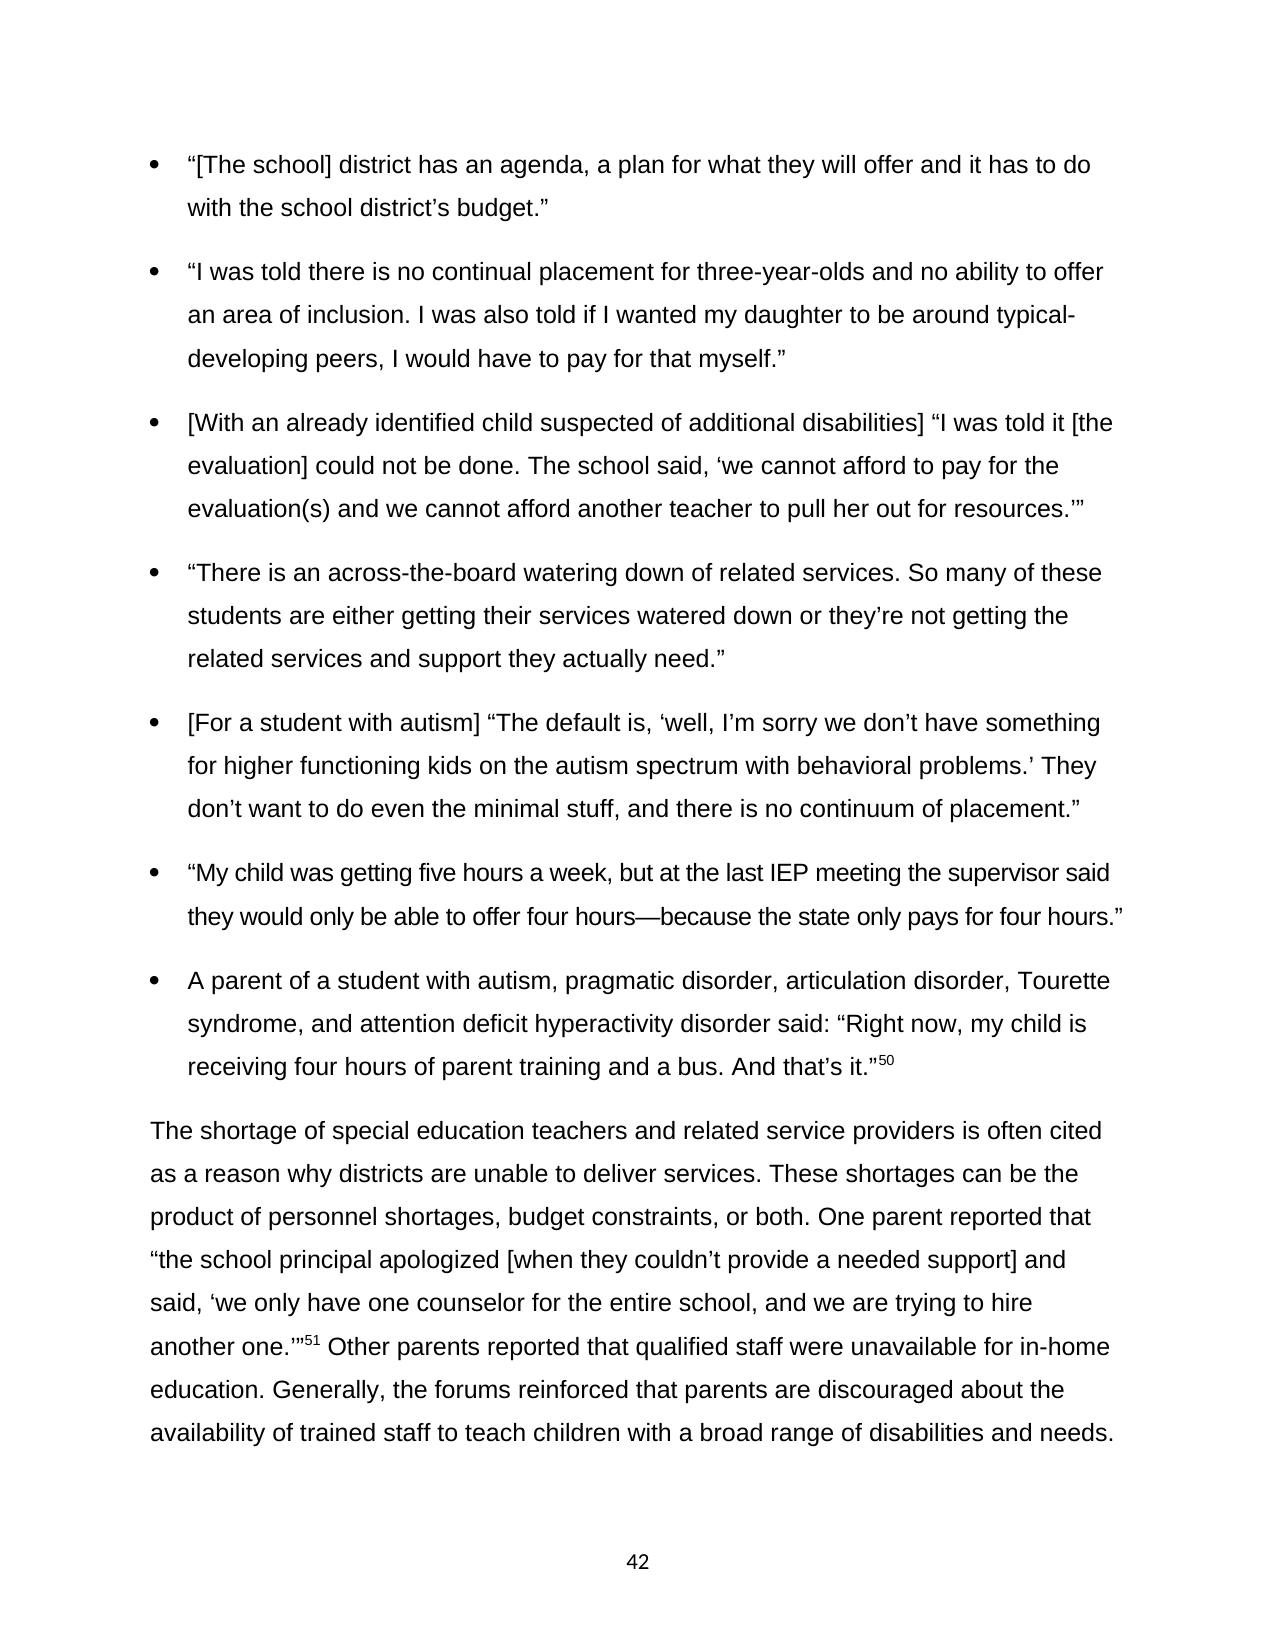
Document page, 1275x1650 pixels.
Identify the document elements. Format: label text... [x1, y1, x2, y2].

text “There is an across-the-board watering down of related services. So many of these students are either getting their services watered down or they’re not getting the related services and support they actually need.” [150, 558, 1125, 673]
text “My child was getting five hours a week, but at the last IEP meeting the supervisor said they would only be able to offer four hours—because the state only pays for four hours.” [150, 858, 1125, 930]
text [For a student with autism] “The default is, ‘well, I’m sorry we don’t have something for higher functioning kids on the autism spectrum with behavioral problems.’ They don’t want to do even the minimal stuff, and there is no continuum of placement.” [150, 708, 1125, 823]
text “[The school] district has an agenda, a plan for what they will offer and it has to do with the school district’s budget.” [150, 150, 1125, 222]
text “I was told there is no continual placement for three-year-olds and no ability to offer an area of inclusion. I was also told if I wanted my daughter to be around typical-developing peers, I would have to pay for that myself.” [150, 257, 1125, 372]
text The shortage of special education teachers and related service providers is often cited as a reason why districts are unable to deliver services. These shortages can be the product of personnel shortages, budget constraints, or both. One parent reported that “the school principal apologized [when they couldn’t provide a needed support] and said, ‘we only have one counselor for the entire school, and we are trying to hire another one.’” Other parents reported that qualified staff were unavailable for in-home education. Generally, the forums reinforced that parents are discouraged about the availability of trained staff to teach children with a broad range of disabilities and needs. [150, 1116, 1125, 1447]
text A parent of a student with autism, pragmatic disorder, articulation disorder, Tourette syndrome, and attention deficit hyperactivity disorder said: “Right now, my child is receiving four hours of parent training and a bus. And that’s it.” [150, 966, 1125, 1081]
text [With an already identified child suspected of additional disabilities] “I was told it [the evaluation] could not be done. The school said, ‘we cannot afford to pay for the evaluation(s) and we cannot afford another teacher to pull her out for resources.’” [150, 407, 1125, 523]
